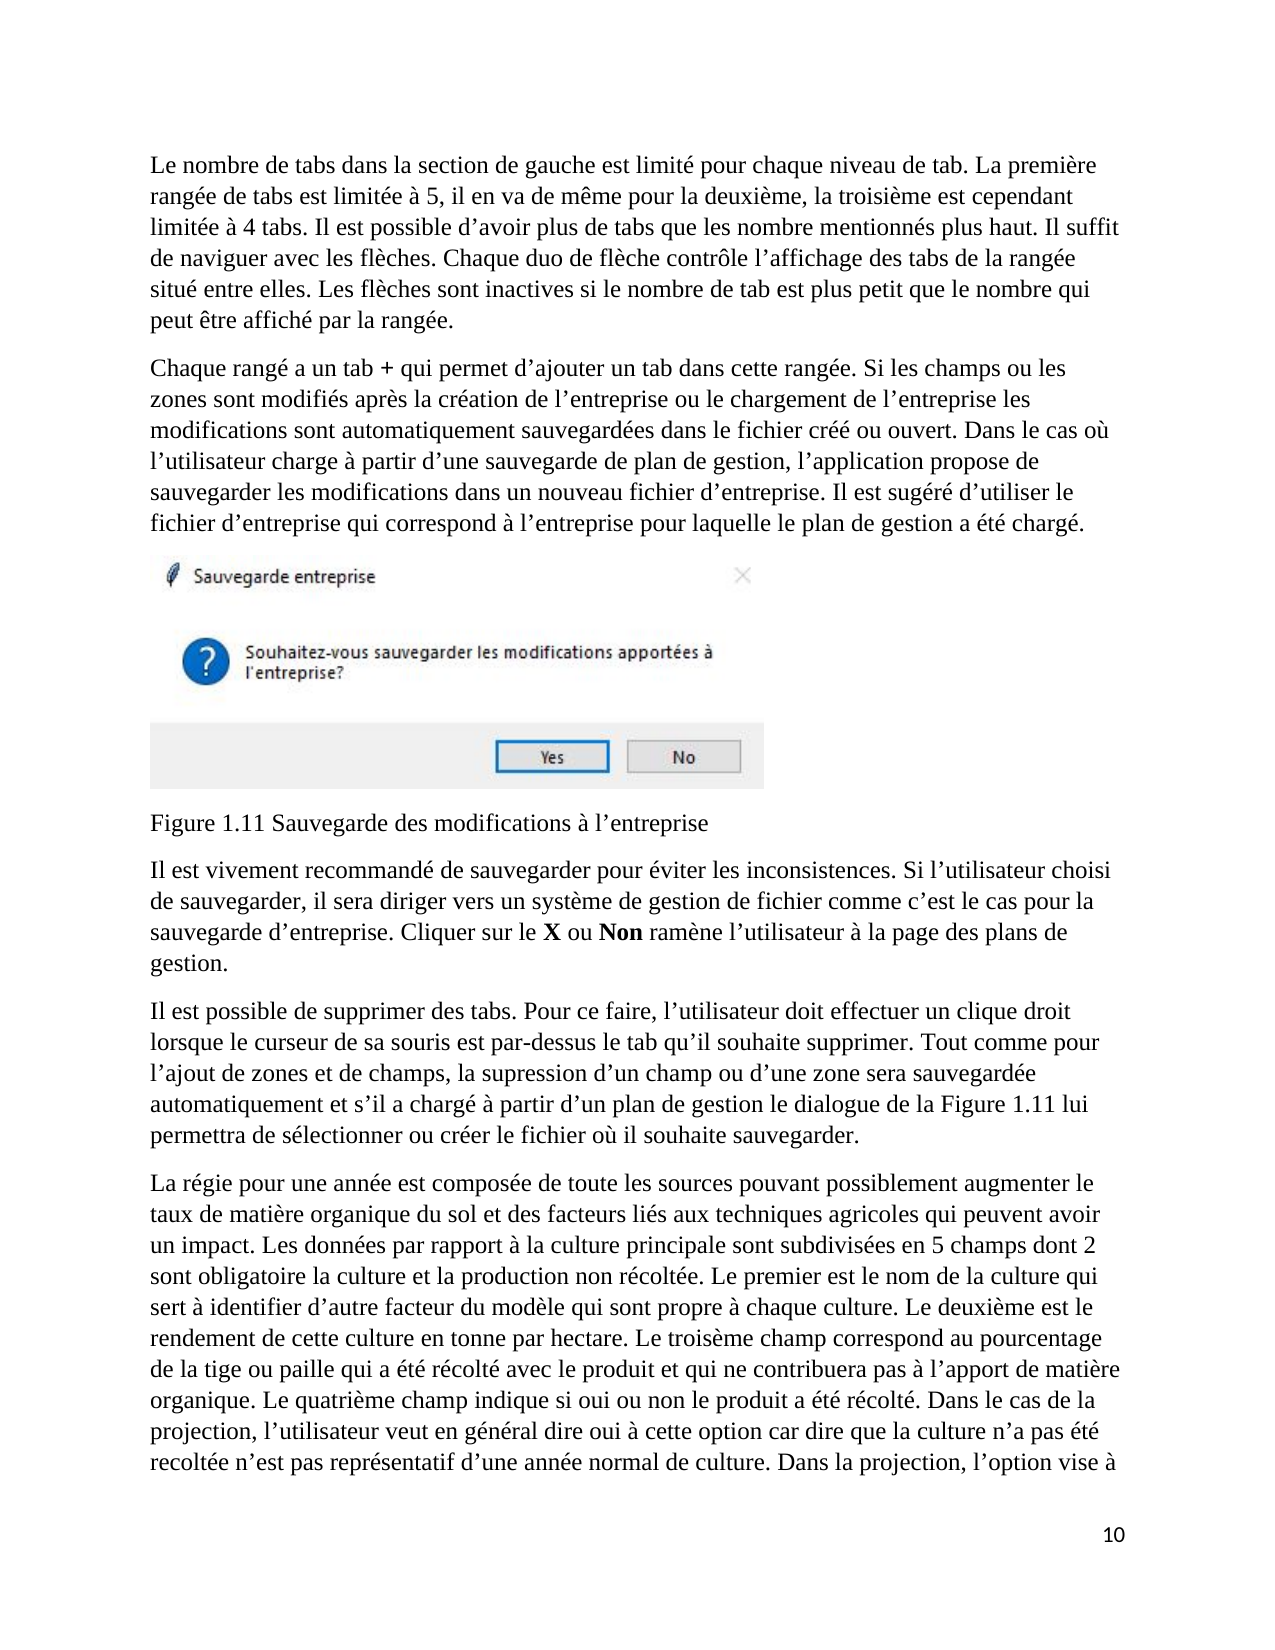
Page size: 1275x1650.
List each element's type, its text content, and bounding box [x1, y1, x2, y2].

text Le nombre de tabs dans la section de gauche est limité pour chaque niveau de tab. La première rangée de tabs est limitée à 5, il en va de même pour la deuxième, la troisième est cependant limitée à 4 tabs. Il est possible d’avoir plus de tabs que les nombre mentionnés plus haut. Il suffit de naviguer avec les flèches. Chaque duo de flèche contrôle l’affichage des tabs de la rangée situé entre elles. Les flèches sont inactives si le nombre de tab est plus petit que le nombre qui peut être affiché par la rangée. [150, 150, 1125, 334]
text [150, 1168, 1125, 1476]
text Il est possible de supprimer des tabs. Pour ce faire, l’utilisateur doit effectuer un clique droit lorsque le curseur de sa souris est par-dessus le tab qu’il souhaite supprimer. Tout comme pour l’ajout de zones et de champs, la supression d’un champ ou d’une zone sera sauvegardée automatiquement et s’il a chargé à partir d’un plan de gestion le dialogue de la Figure 1.11 lui permettra de sélectionner ou créer le fichier où il souhaite sauvegarder. [150, 996, 1125, 1149]
text Il est vivement recommandé de sauvegarder pour éviter les inconsistences. Si l’utilisateur choisi de sauvegarder, il sera diriger vers un système de gestion de fichier comme c’est le cas pour la sauvegarde d’entreprise. Cliquer sur le X ou Non ramène l’utilisateur à la page des plans de gestion. [150, 855, 1125, 977]
picture [150, 555, 764, 789]
text Figure 1.11 Sauvegarde des modifications à l’entreprise [150, 808, 1125, 836]
text Chaque rangé a un tab + qui permet d’ajouter un tab dans cette rangée. Si les champs ou les zones sont modifiés après la création de l’entreprise ou le chargement de l’entreprise les modifications sont automatiquement sauvegardées dans le fichier créé ou ouvert. Dans le cas où l’utilisateur charge à partir d’une sauvegarde de plan de gestion, l’application propose de sauvegarder les modifications dans un nouveau fichier d’entreprise. Il est sugéré d’utiliser le fichier d’entreprise qui correspond à l’entreprise pour laquelle le plan de gestion a été chargé. [150, 353, 1125, 537]
